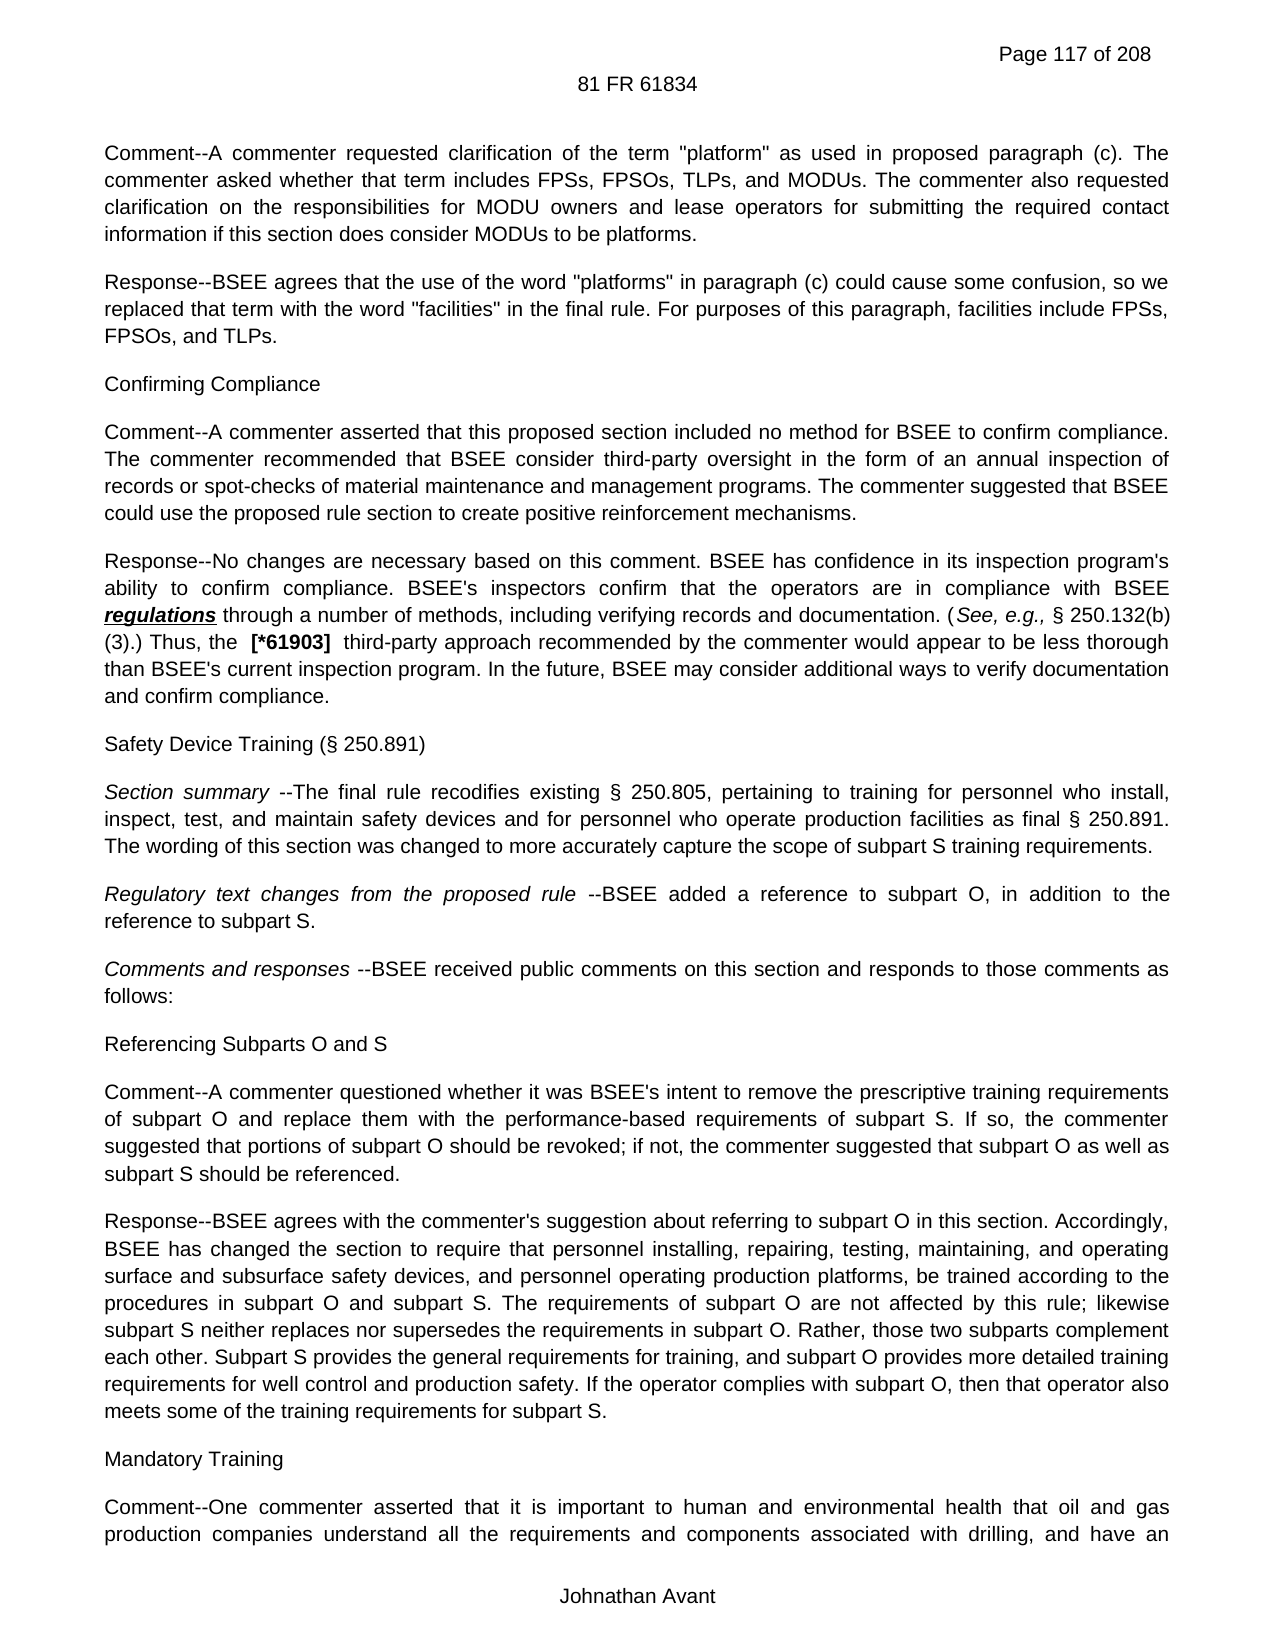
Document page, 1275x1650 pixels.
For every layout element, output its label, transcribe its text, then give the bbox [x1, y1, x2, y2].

text Comment--A commenter asserted that this proposed section included no method for BSEE to confirm compliance. The commenter recommended that BSEE consider third-party oversight in the form of an annual inspection of records or spot-checks of material maintenance and management programs. The commenter suggested that BSEE could use the proposed rule section to create positive reinforcement mechanisms. [104, 417, 1171, 525]
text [104, 1492, 1171, 1546]
text Mandatory Training [104, 1444, 1171, 1471]
text Section summary --The final rule recodifies existing § 250.805, pertaining to training for personnel who install, inspect, test, and maintain safety devices and for personnel who operate production facilities as final § 250.891. The wording of this section was changed to more accurately capture the scope of subpart S training requirements. [104, 777, 1171, 858]
text Confirming Compliance [104, 369, 1171, 396]
text Regulatory text changes from the proposed rule --BSEE added a reference to subpart O, in addition to the reference to subpart S. [104, 879, 1171, 933]
text Response--BSEE agrees with the commenter's suggestion about referring to subpart O in this section. Accordingly, BSEE has changed the section to require that personnel installing, repairing, testing, maintaining, and operating surface and subsurface safety devices, and personnel operating production platforms, be trained according to the procedures in subpart O and subpart S. The requirements of subpart O are not affected by this rule; likewise subpart S neither replaces nor supersedes the requirements in subpart O. Rather, those two subparts complement each other. Subpart S provides the general requirements for training, and subpart O provides more detailed training requirements for well control and production safety. If the operator complies with subpart O, then that operator also meets some of the training requirements for subpart S. [104, 1206, 1171, 1423]
text Response--No changes are necessary based on this comment. BSEE has confidence in its inspection program's ability to confirm compliance. BSEE's inspectors confirm that the operators are in compliance with BSEE regulations through a number of methods, including verifying records and documentation. (See, e.g., § 250.132(b)(3).) Thus, the [*61903] third-party approach recommended by the commenter would appear to be less thorough than BSEE's current inspection program. In the future, BSEE may consider additional ways to verify documentation and confirm compliance. [104, 546, 1171, 708]
text Comments and responses --BSEE received public comments on this section and responds to those comments as follows: [104, 954, 1171, 1008]
text Referencing Subparts O and S [104, 1029, 1171, 1056]
text Response--BSEE agrees that the use of the word "platforms" in paragraph (c) could cause some confusion, so we replaced that term with the word "facilities" in the final rule. For purposes of this paragraph, facilities include FPSs, FPSOs, and TLPs. [104, 267, 1171, 348]
text Comment--A commenter requested clarification of the term "platform" as used in proposed paragraph (c). The commenter asked whether that term includes FPSs, FPSOs, TLPs, and MODUs. The commenter also requested clarification on the responsibilities for MODU owners and lease operators for submitting the required contact information if this section does consider MODUs to be platforms. [104, 137, 1171, 246]
text Comment--A commenter questioned whether it was BSEE's intent to remove the prescriptive training requirements of subpart O and replace them with the performance-based requirements of subpart S. If so, the commenter suggested that portions of subpart O should be revoked; if not, the commenter suggested that subpart O as well as subpart S should be referenced. [104, 1077, 1171, 1185]
text Safety Device Training (§ 250.891) [104, 729, 1171, 756]
